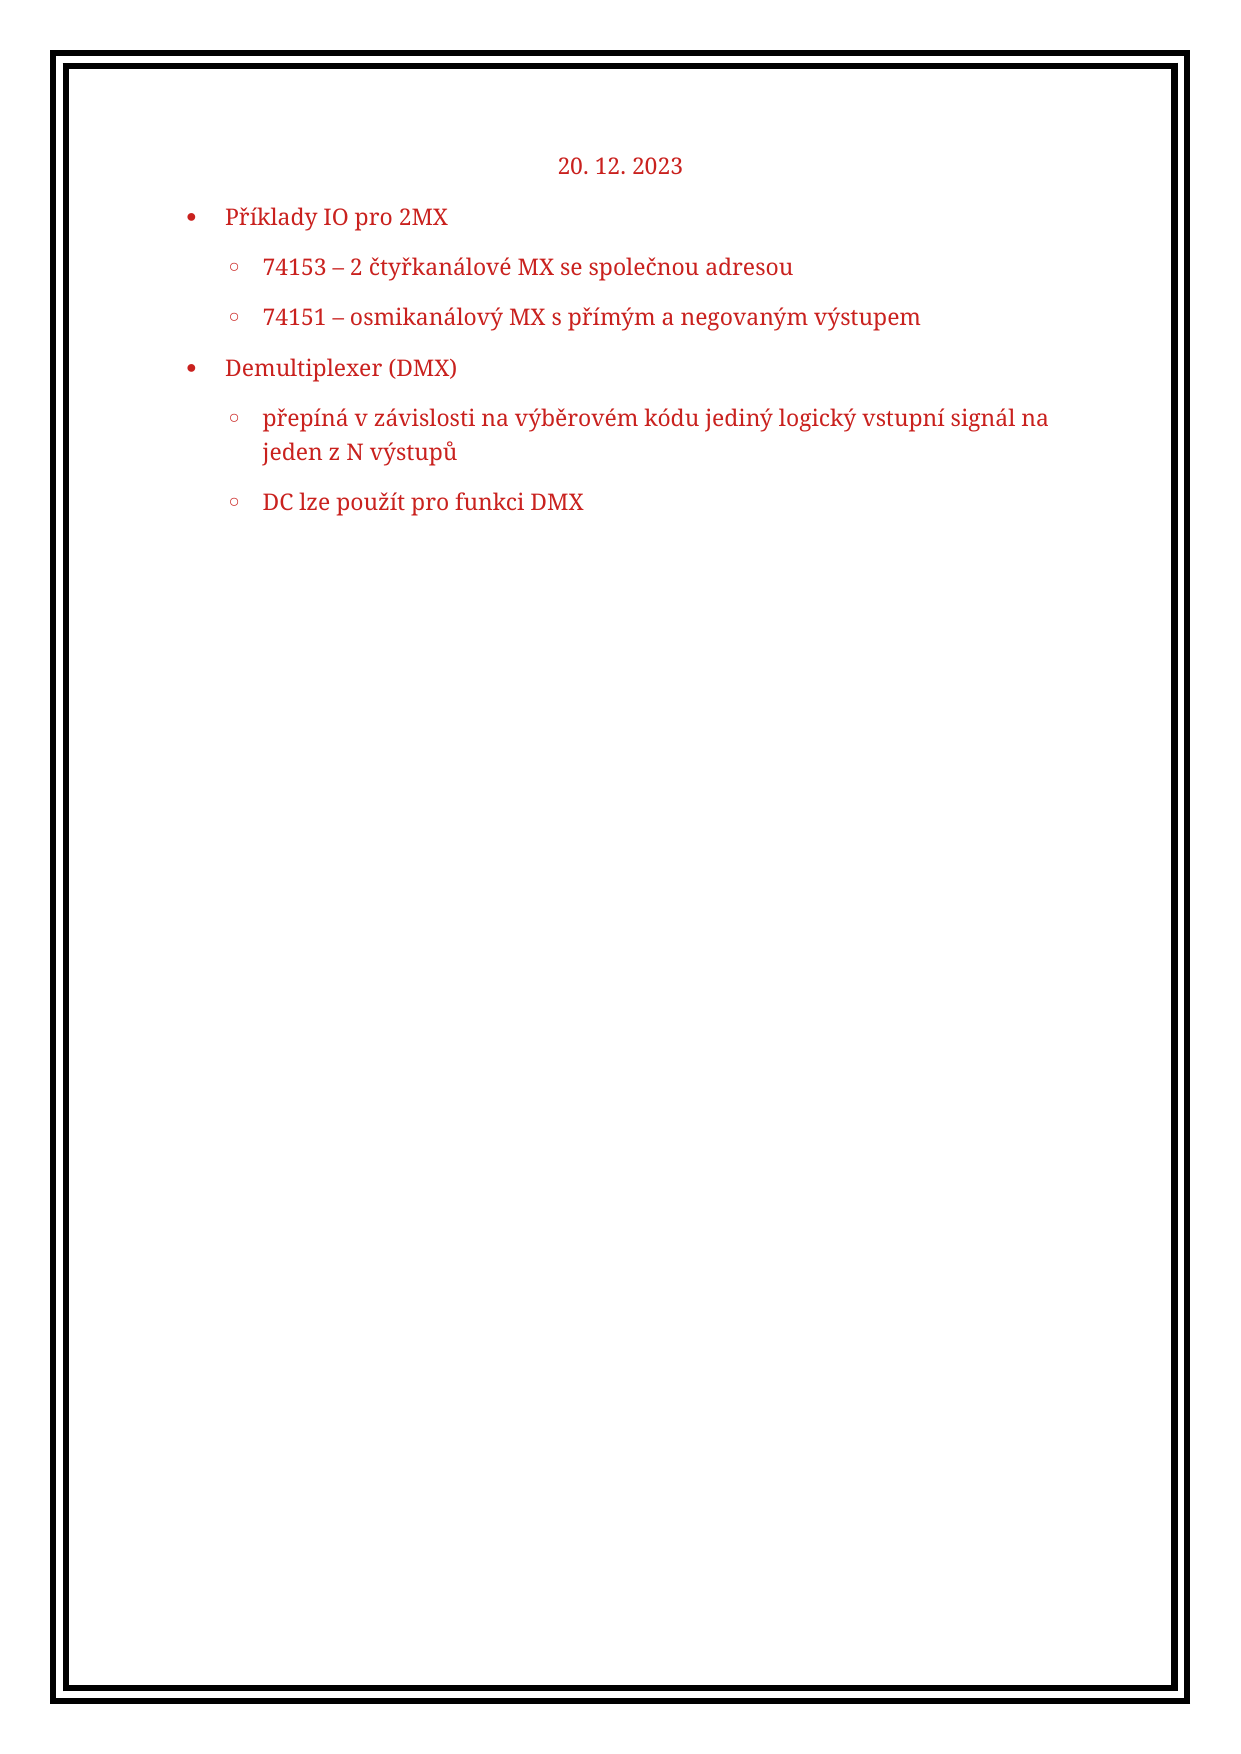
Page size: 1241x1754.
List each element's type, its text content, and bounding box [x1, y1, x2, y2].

list DC lze použít pro funkci DMX [225, 486, 1090, 517]
list 74153 – 2 čtyřkanálové MX se společnou adresou [225, 251, 1090, 282]
list Demultiplexer (DMX) [187, 352, 1090, 383]
text 20. 12. 2023 [150, 150, 1090, 181]
list Příklady IO pro 2MX [187, 200, 1090, 232]
list 74151 – osmikanálový MX s přímým a negovaným výstupem [225, 301, 1090, 332]
list přepíná v závislosti na výběrovém kódu jediný logický vstupní signál na jeden z N výstupů [225, 402, 1090, 467]
